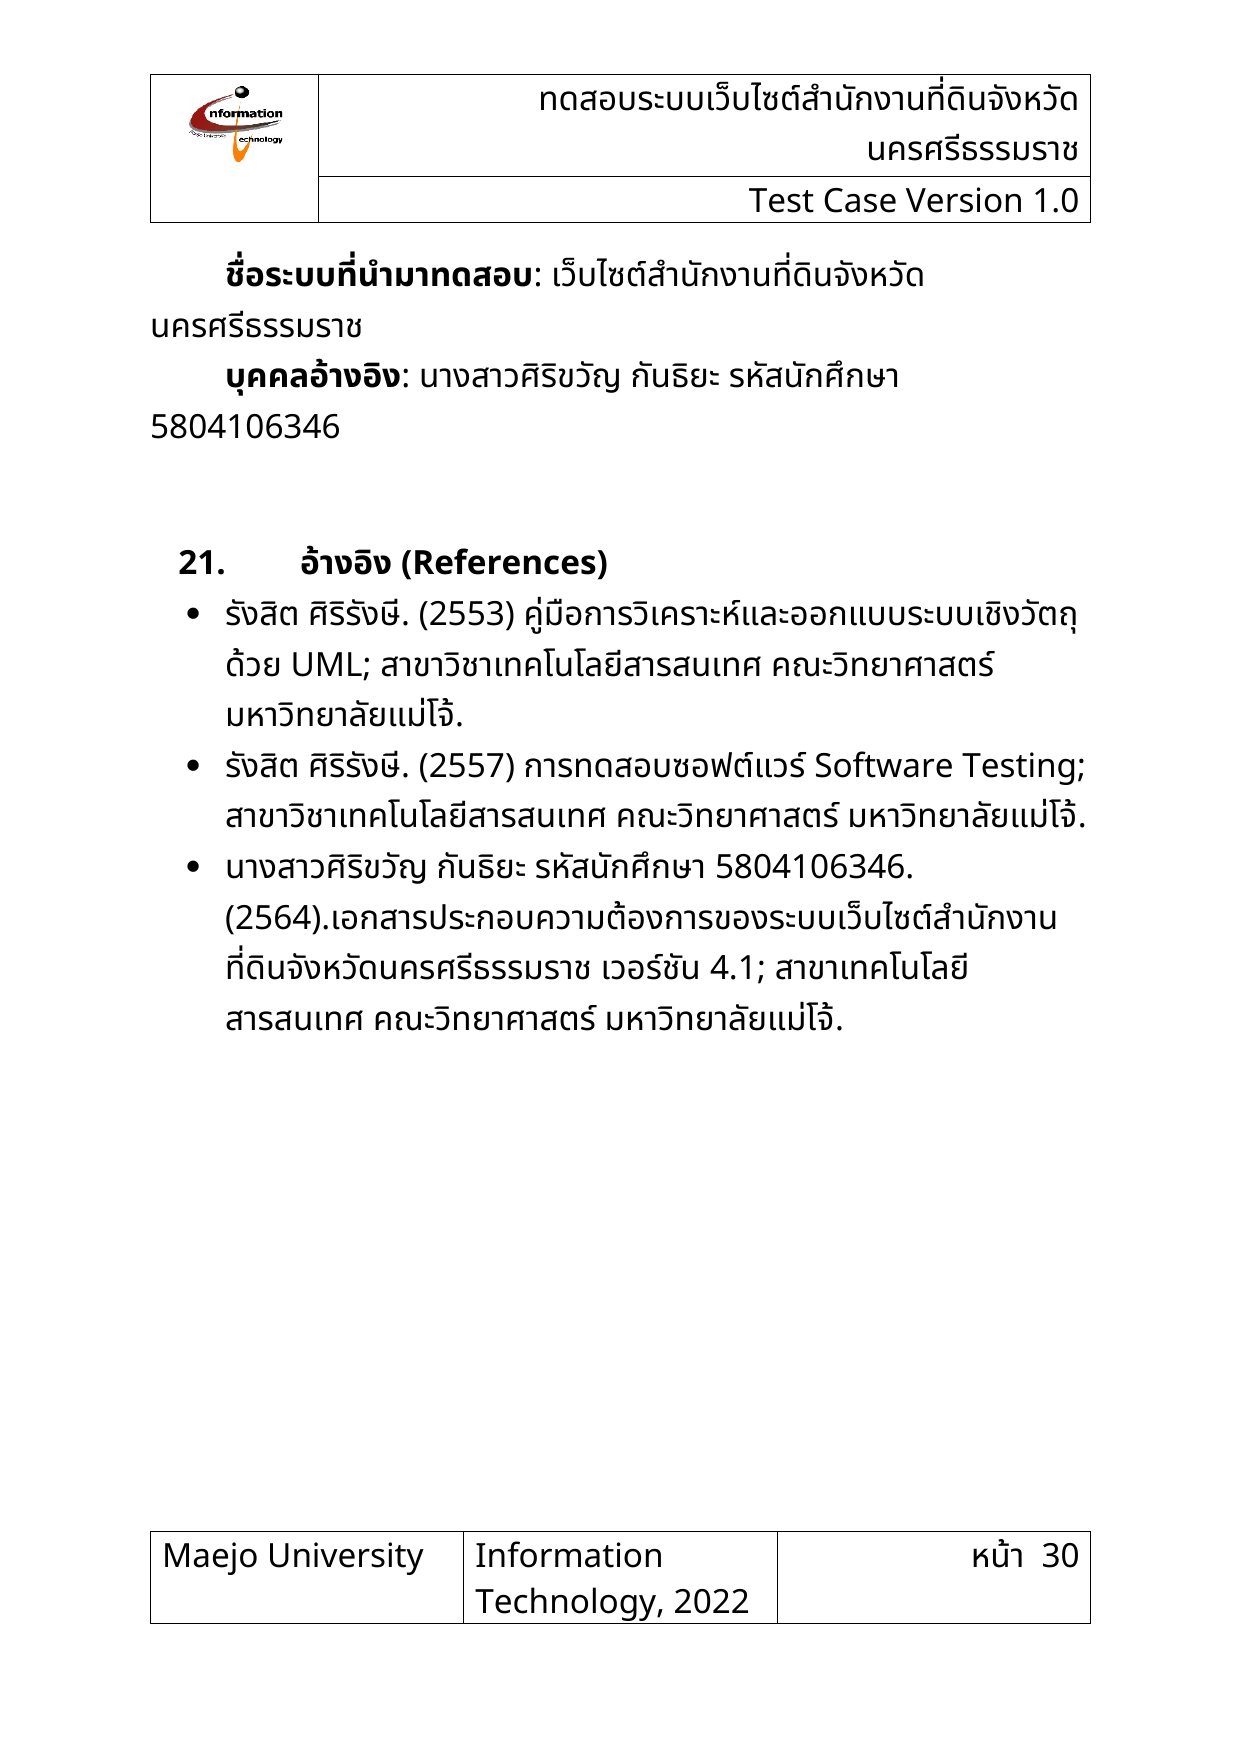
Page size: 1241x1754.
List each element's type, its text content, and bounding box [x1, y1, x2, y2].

list นางสาวศิริขวัญ กันธิยะ รหัสนักศึกษา 5804106346.(2564).เอกสารประกอบความต้องการของระบบเว็บไซต์สำนักงานที่ดินจังหวัดนครศรีธรรมราช เวอร์ชัน 4.1; สาขาเทคโนโลยีสารสนเทศ คณะวิทยาศาสตร์ มหาวิทยาลัยแม่โจ้. [187, 843, 1090, 1045]
text ชื่อระบบที่นำมาทดสอบ: เว็บไซต์สำนักงานที่ดินจังหวัดนครศรีธรรมราช [150, 251, 1090, 352]
list รังสิต ศิริรังษี. (2553) คู่มือการวิเคราะห์และออกแบบระบบเชิงวัตถุด้วย UML; สาขาวิชาเทคโนโลยีสารสนเทศ คณะวิทยาศาสตร์ มหาวิทยาลัยแม่โจ้. [187, 590, 1090, 742]
list รังสิต ศิริรังษี. (2557) การทดสอบซอฟต์แวร์ Software Testing; สาขาวิชาเทคโนโลยีสารสนเทศ คณะวิทยาศาสตร์ มหาวิทยาลัยแม่โจ้. [187, 742, 1090, 843]
picture [188, 86, 283, 162]
list อ้างอิง (References) [178, 539, 1090, 590]
text บุคคลอ้างอิง: นางสาวศิริขวัญ กันธิยะ รหัสนักศึกษา 5804106346 [150, 352, 1090, 448]
